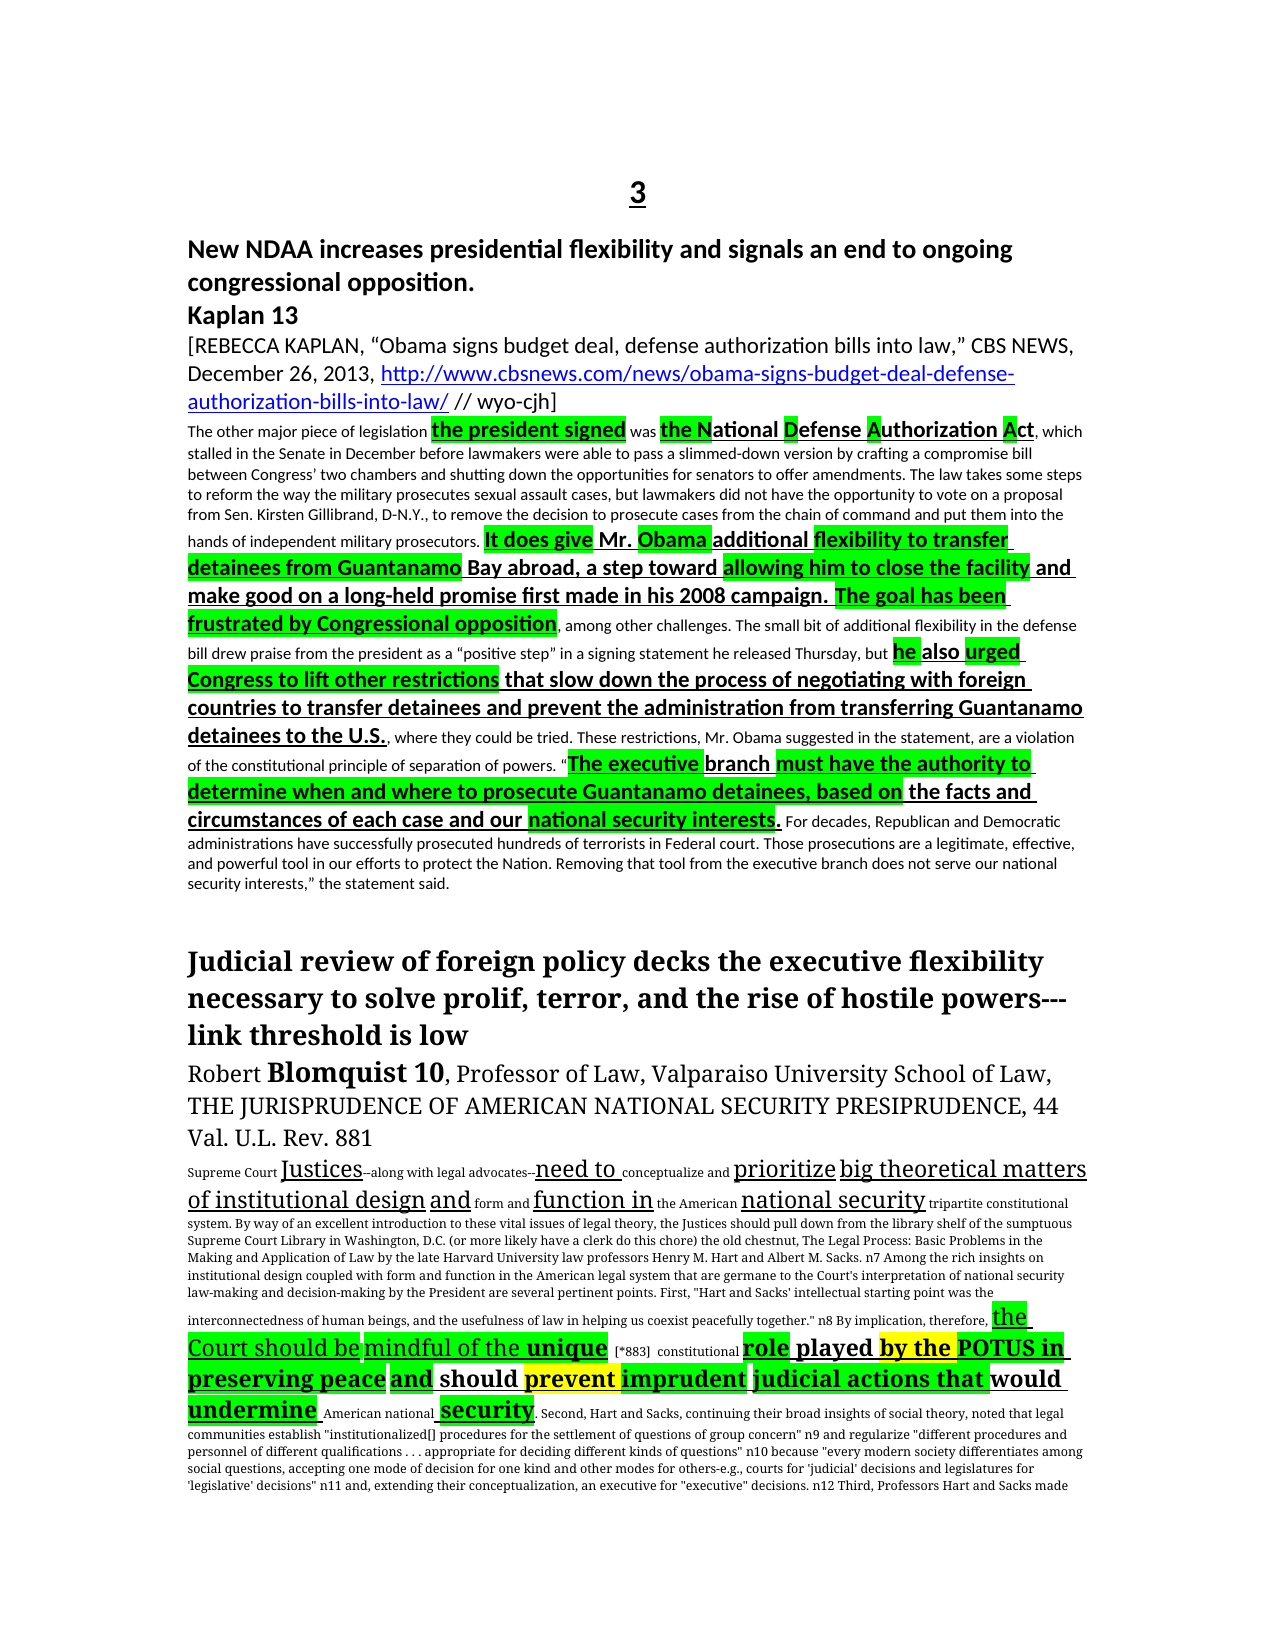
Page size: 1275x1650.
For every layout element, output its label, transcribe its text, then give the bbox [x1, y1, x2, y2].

text Robert Blomquist 10, Professor of Law, Valparaiso University School of Law, THE JURISPRUDENCE OF AMERICAN NATIONAL SECURITY PRESIPRUDENCE, 44 Val. U.L. Rev. 881 [187, 1053, 1087, 1153]
text Kaplan 13 [187, 298, 1087, 331]
subtitle 3 [187, 171, 1087, 212]
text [187, 1153, 1087, 1494]
text Judicial review of foreign policy decks the executive flexibility necessary to solve prolif, terror, and the rise of hostile powers---link threshold is low [187, 943, 1087, 1053]
text The other major piece of legislation the president signed was the National Defense Authorization Act, which stalled in the Senate in December before lawmakers were able to pass a slimmed-down version by crafting a compromise bill between Congress’ two chambers and shutting down the opportunities for senators to offer amendments. The law takes some steps to reform the way the military prosecutes sexual assault cases, but lawmakers did not have the opportunity to vote on a proposal from Sen. Kirsten Gillibrand, D-N.Y., to remove the decision to prosecute cases from the chain of command and put them into the hands of independent military prosecutors. It does give Mr. Obama additional flexibility to transfer detainees from Guantanamo Bay abroad, a step toward allowing him to close the facility and make good on a long-held promise first made in his 2008 campaign. The goal has been frustrated by Congressional opposition, among other challenges. The small bit of additional flexibility in the defense bill drew praise from the president as a “positive step” in a signing statement he released Thursday, but he also urged Congress to lift other restrictions that slow down the process of negotiating with foreign countries to transfer detainees and prevent the administration from transferring Guantanamo detainees to the U.S., where they could be tried. These restrictions, Mr. Obama suggested in the statement, are a violation of the constitutional principle of separation of powers. “The executive branch must have the authority to determine when and where to prosecute Guantanamo detainees, based on the facts and circumstances of each case and our national security interests. For decades, Republican and Democratic administrations have successfully prosecuted hundreds of terrorists in Federal court. Those prosecutions are a legitimate, effective, and powerful tool in our efforts to protect the Nation. Removing that tool from the executive branch does not serve our national security interests,” the statement said. [187, 416, 1087, 894]
text [REBECCA KAPLAN, “Obama signs budget deal, defense authorization bills into law,” CBS NEWS, December 26, 2013, http://www.cbsnews.com/news/obama-signs-budget-deal-defense-authorization-bills-into-law/ // wyo-cjh] [187, 331, 1087, 416]
subtitle New NDAA increases presidential flexibility and signals an end to ongoing congressional opposition. [187, 232, 1087, 298]
